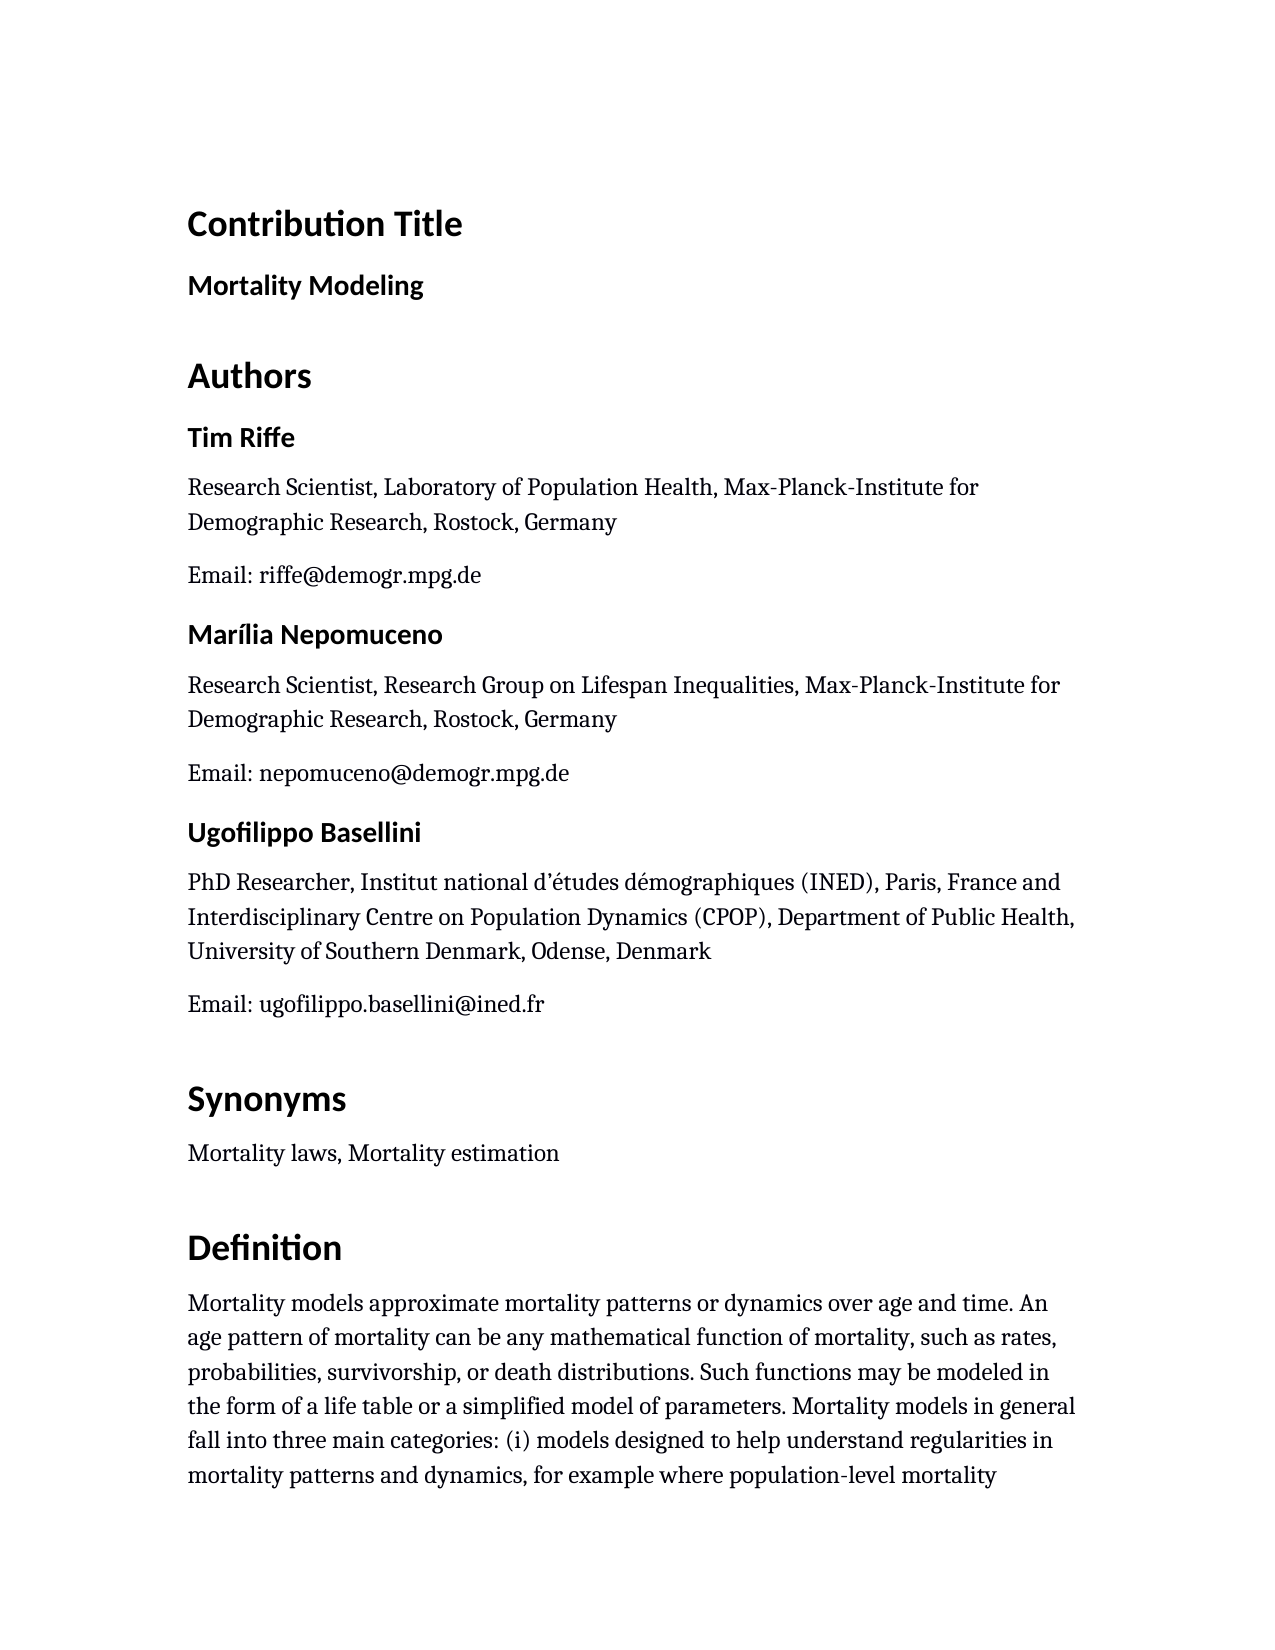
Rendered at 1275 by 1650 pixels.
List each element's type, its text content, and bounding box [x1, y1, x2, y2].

text Email: ugofilippo.basellini@ined.fr [187, 990, 1087, 1019]
subtitle Synonyms [187, 1075, 1087, 1121]
subtitle Definition [187, 1224, 1087, 1270]
text Email: riffe@demogr.mpg.de [187, 561, 1087, 590]
subtitle Mortality Modeling [187, 267, 1087, 302]
text Mortality laws, Mortality estimation [187, 1139, 1087, 1168]
subtitle Tim Riffe [187, 419, 1087, 454]
text Email: nepomuceno@demogr.mpg.de [187, 758, 1087, 787]
subtitle Ugofilippo Basellini [187, 814, 1087, 849]
text PhD Researcher, Institut national d’études démographiques (INED), Paris, France and Interdisciplinary Centre on Population Dynamics (CPOP), Department of Public Health, University of Southern Denmark, Odense, Denmark [187, 868, 1087, 966]
subtitle Authors [187, 352, 1087, 398]
subtitle Contribution Title [187, 200, 1087, 246]
text Research Scientist, Research Group on Lifespan Inequalities, Max-Planck-Institute for Demographic Research, Rostock, Germany [187, 671, 1087, 734]
subtitle Marília Nepomuceno [187, 616, 1087, 652]
text Research Scientist, Laboratory of Population Health, Max-Planck-Institute for Demographic Research, Rostock, Germany [187, 473, 1087, 537]
